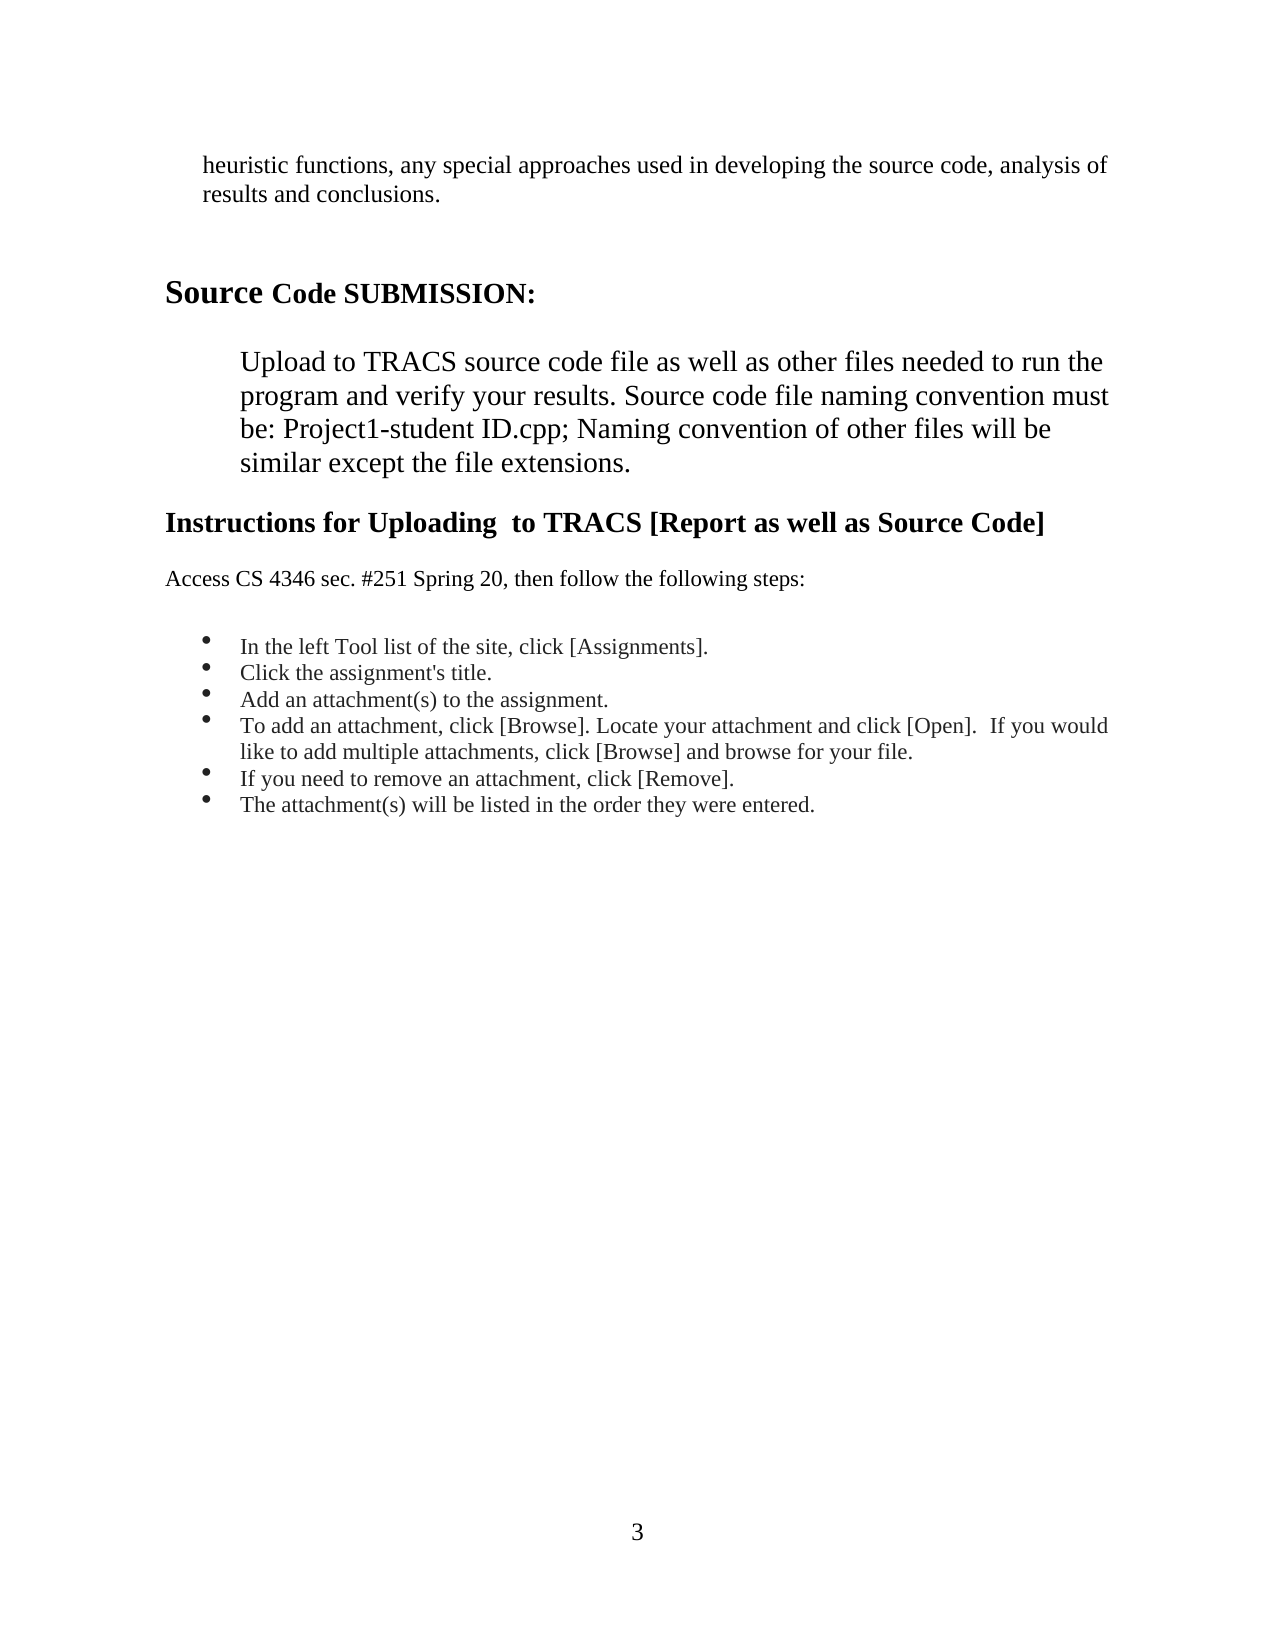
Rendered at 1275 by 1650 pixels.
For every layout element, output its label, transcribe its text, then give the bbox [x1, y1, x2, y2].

text Access CS 4346 sec. #251 Spring 20, then follow the following steps: [165, 565, 1110, 591]
list In the left Tool list of the site, click [Assignments]. [202, 633, 1110, 659]
list If you need to remove an attachment, click [Remove]. [202, 765, 1110, 791]
list Add an attachment(s) to the assignment. [202, 686, 1110, 712]
text Source Code SUBMISSION: [165, 273, 1110, 311]
text Upload to TRACS source code file as well as other files needed to run the program and verify your results. Source code file naming convention must be: Project1-student ID.cpp; Naming convention of other files will be similar except the file extensions. [240, 344, 1110, 479]
text Instructions for Uploading to TRACS [Report as well as Source Code] [165, 505, 1110, 539]
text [202, 150, 1110, 207]
list To add an attachment, click [Browse]. Locate your attachment and click [Open]. If you would like to add multiple attachments, click [Browse] and browse for your file. [202, 712, 1110, 765]
list Click the assignment's title. [202, 659, 1110, 686]
list The attachment(s) will be listed in the order they were entered. [202, 791, 1110, 817]
